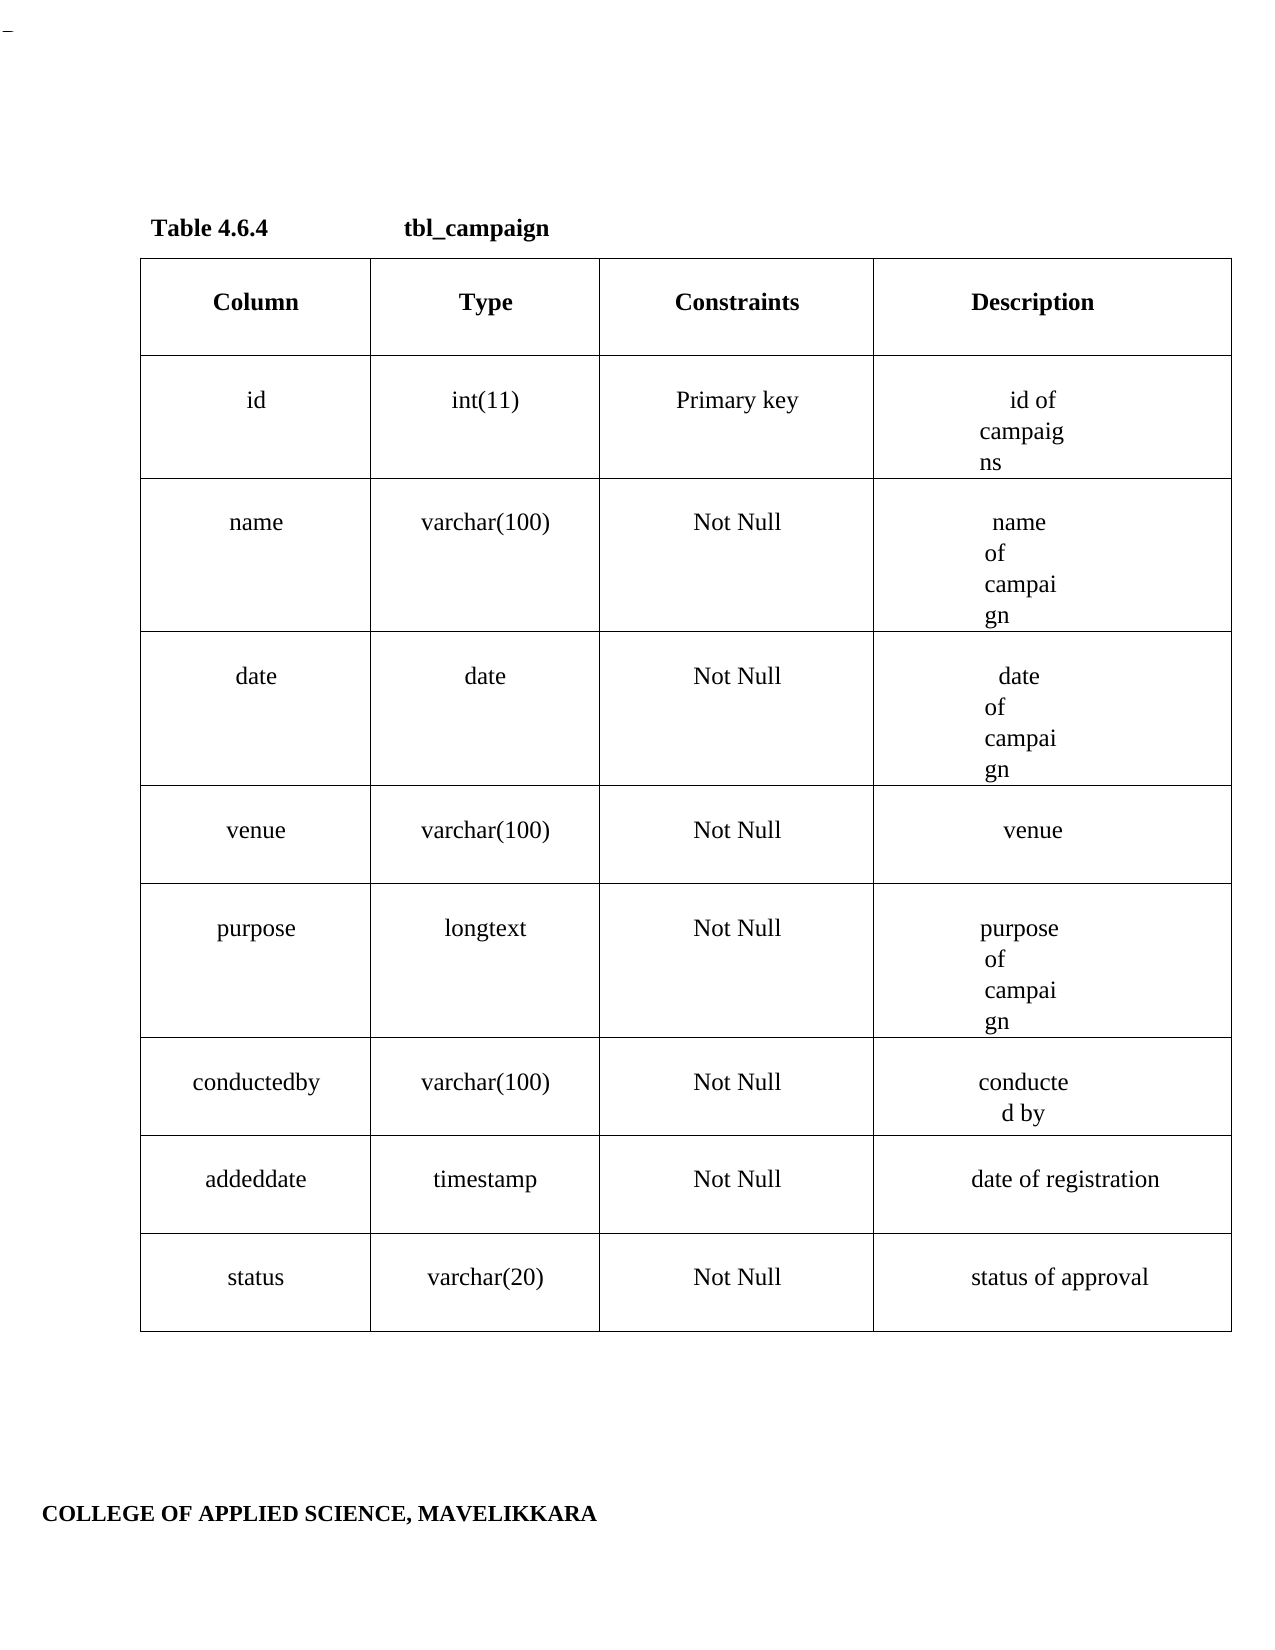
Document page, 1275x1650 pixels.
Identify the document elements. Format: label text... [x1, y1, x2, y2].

table_cell Not Null [600, 1136, 873, 1233]
table_cell venue [141, 786, 370, 883]
table_cell Primary key [600, 356, 873, 478]
table_cell purpose of campaign [874, 884, 1231, 1037]
table_cell Not Null [600, 1038, 873, 1135]
table_cell Not Null [600, 632, 873, 785]
text Table 4.6.4 tbl_campaign [151, 213, 1275, 242]
table_cell Not Null [600, 884, 873, 1037]
table_header Description [874, 259, 1231, 355]
table_cell Not Null [600, 786, 873, 883]
table_cell timestamp [371, 1136, 599, 1233]
table_header Constraints [600, 259, 873, 355]
table_header Type [371, 259, 599, 355]
table_cell date [371, 632, 599, 785]
table_cell id [141, 356, 370, 478]
table_header Column [141, 259, 370, 355]
table_cell name [141, 479, 370, 631]
table_cell Not Null [600, 1234, 873, 1331]
table_cell addeddate [141, 1136, 370, 1233]
table_cell venue [874, 786, 1231, 883]
table_cell varchar(20) [371, 1234, 599, 1331]
table_cell varchar(100) [371, 786, 599, 883]
table_cell name of campaign [874, 479, 1231, 631]
table_cell conductedby [141, 1038, 370, 1135]
table_cell date [141, 632, 370, 785]
table_cell Not Null [600, 479, 873, 631]
table_cell varchar(100) [371, 1038, 599, 1135]
table_cell int(11) [371, 356, 599, 478]
table_cell id of campaigns [874, 356, 1231, 478]
table_cell purpose [141, 884, 370, 1037]
table_cell conducted by [874, 1038, 1231, 1135]
table_cell status of approval [874, 1234, 1231, 1331]
table_cell date of campaign [874, 632, 1231, 785]
table_cell varchar(100) [371, 479, 599, 631]
table_cell longtext [371, 884, 599, 1037]
table_cell status [141, 1234, 370, 1331]
table_cell date of registration [874, 1136, 1231, 1233]
